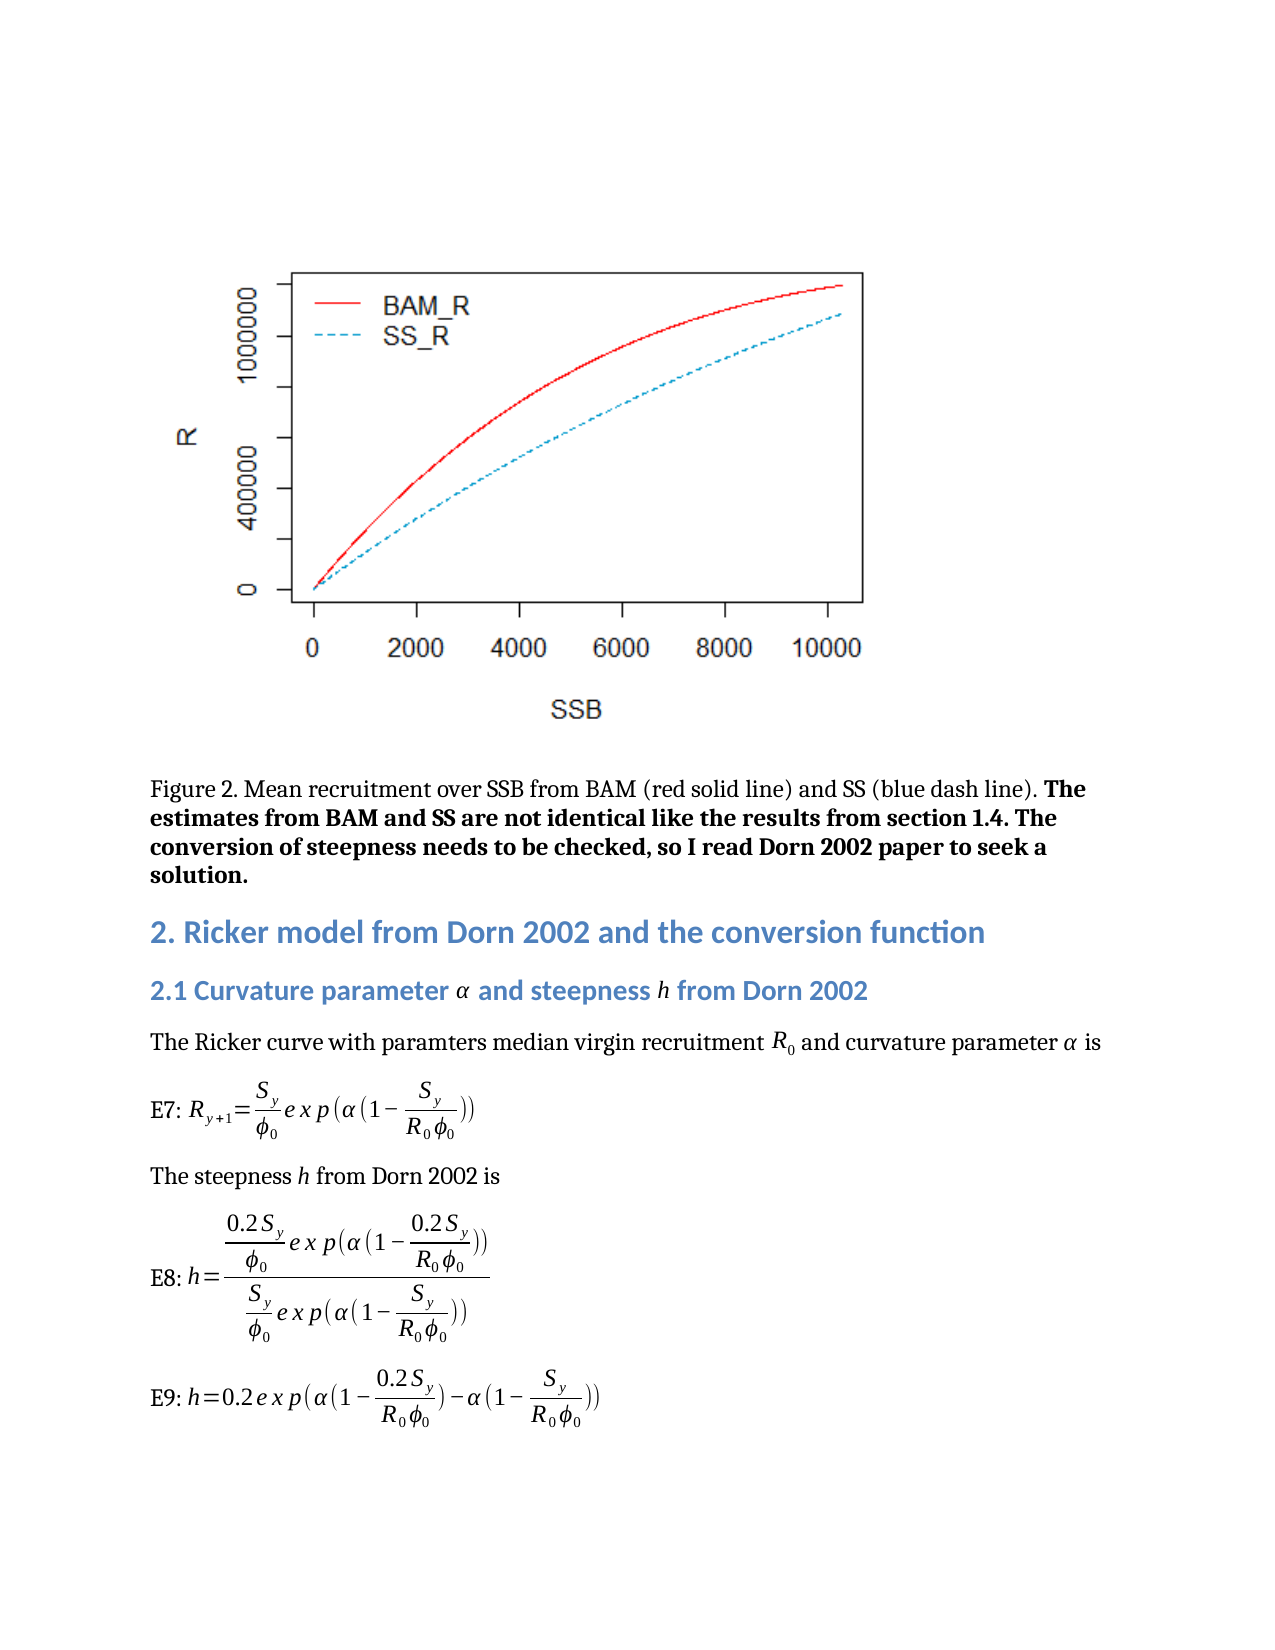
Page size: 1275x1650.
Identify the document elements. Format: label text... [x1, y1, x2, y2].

text Figure 2. Mean recruitment over SSB from BAM (red solid line) and SS (blue dash line). The estimates from BAM and SS are not identical like the results from section 1.4. The conversion of steepness needs to be checked, so I read Dorn 2002 paper to seek a solution. [150, 775, 1125, 890]
text The Ricker curve with paramters median virgin recruitment and curvature parameter is [150, 1027, 1125, 1058]
subtitle 2. Ricker model from Dorn 2002 and the conversion function [150, 911, 1125, 952]
subtitle 2.1 Curvature parameter and steepness from Dorn 2002 [150, 972, 1125, 1008]
text E7: [150, 1077, 1125, 1143]
text The steepness from Dorn 2002 is [150, 1162, 1125, 1191]
picture [168, 150, 927, 757]
text E9: [150, 1365, 1125, 1431]
text E8: [150, 1209, 1125, 1346]
